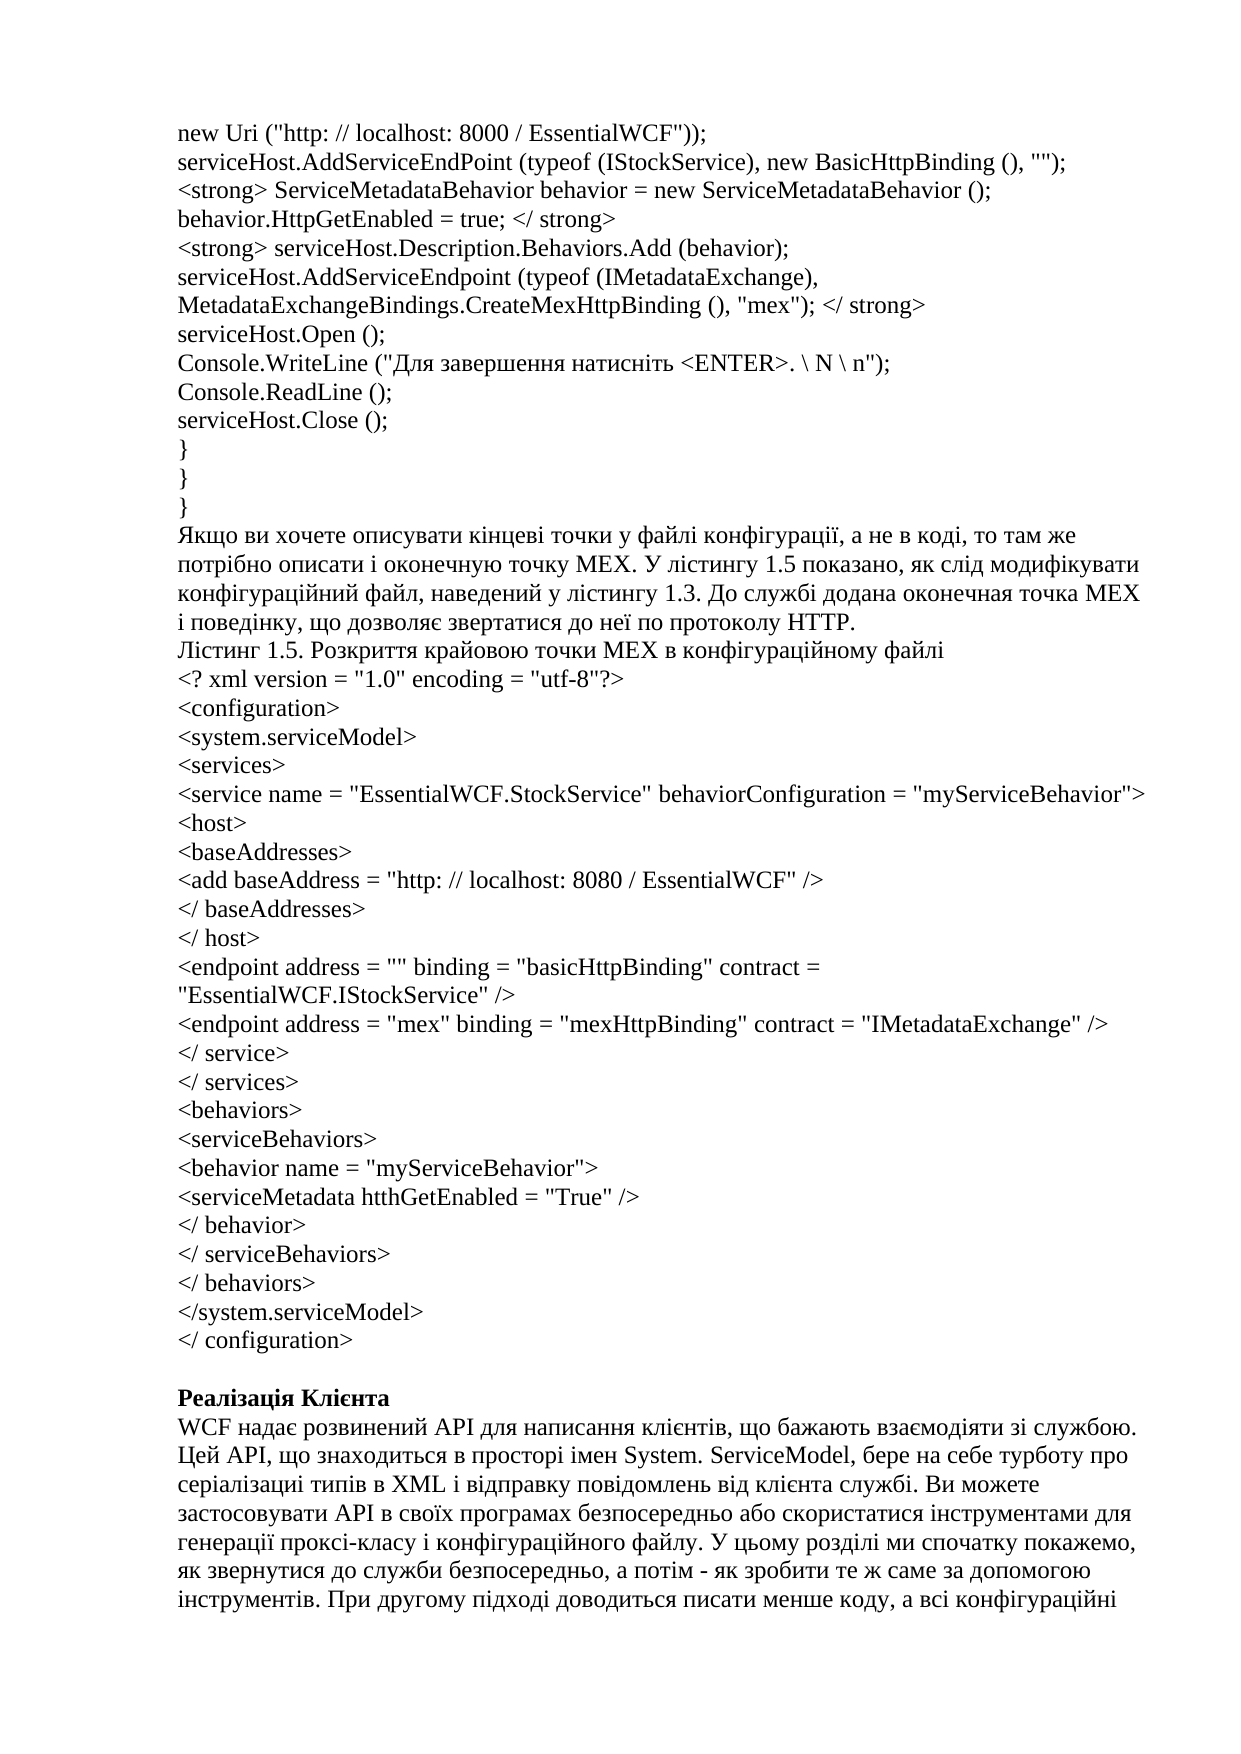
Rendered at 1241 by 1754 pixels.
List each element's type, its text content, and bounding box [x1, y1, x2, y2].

text </ behaviors> [177, 1268, 1152, 1297]
text } [177, 434, 1152, 463]
text Реалізація Клієнта [177, 1383, 1152, 1412]
text <endpoint address = "mex" binding = "mexHttpBinding" contract = "IMetadataExchange" /> [177, 1009, 1152, 1038]
text <baseAddresses> [177, 837, 1152, 866]
text <endpoint address = "" binding = "basicHttpBinding" contract = "EssentialWCF.IStockService" /> [177, 952, 1152, 1009]
text <serviceBehaviors> [177, 1124, 1152, 1153]
text <system.serviceModel> [177, 722, 1152, 751]
text </ serviceBehaviors> [177, 1239, 1152, 1268]
text <services> [177, 751, 1152, 779]
text </ configuration> [177, 1326, 1152, 1354]
text <service name = "EssentialWCF.StockService" behaviorConfiguration = "myServiceBehavior"> [177, 779, 1152, 808]
text <behaviors> [177, 1096, 1152, 1124]
text MetadataExchangeBindings.CreateMexHttpBinding (), "mex"); </ strong> [177, 291, 1152, 319]
text serviceHost.Close (); [177, 406, 1152, 434]
text behavior.HttpGetEnabled = true; </ strong> [177, 204, 1152, 233]
text serviceHost.AddServiceEndpoint (typeof (IMetadataExchange), [177, 262, 1152, 291]
text <strong> ServiceMetadataBehavior behavior = new ServiceMetadataBehavior (); [177, 176, 1152, 204]
text </ service> [177, 1038, 1152, 1067]
text <add baseAddress = "http: // localhost: 8080 / EssentialWCF" /> [177, 866, 1152, 894]
text <serviceMetadata htthGetEnabled = "True" /> [177, 1182, 1152, 1211]
text Console.ReadLine (); [177, 377, 1152, 406]
text serviceHost.Open (); [177, 319, 1152, 348]
text </ services> [177, 1067, 1152, 1096]
text <strong> serviceHost.Description.Behaviors.Add (behavior); [177, 233, 1152, 262]
text serviceHost.AddServiceEndPoint (typeof (IStockService), new BasicHttpBinding (), ""); [177, 147, 1152, 176]
text </ baseAddresses> [177, 894, 1152, 923]
text Console.WriteLine ("Для завершення натисніть <ENTER>. \ N \ n"); [177, 348, 1152, 377]
text } [177, 492, 1152, 521]
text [177, 1412, 1152, 1613]
text Лістинг 1.5. Розкриття крайовою точки MEX в конфігураційному файлі [177, 636, 1152, 664]
text </ host> [177, 923, 1152, 952]
text } [177, 463, 1152, 492]
text <? xml version = "1.0" encoding = "utf-8"?> [177, 664, 1152, 693]
text </ behavior> [177, 1211, 1152, 1239]
text <configuration> [177, 693, 1152, 722]
text </system.serviceModel> [177, 1297, 1152, 1326]
text new Uri ("http: // localhost: 8000 / EssentialWCF")); [177, 118, 1152, 147]
text <behavior name = "myServiceBehavior"> [177, 1153, 1152, 1182]
text <host> [177, 808, 1152, 837]
text Якщо ви хочете описувати кінцеві точки у файлі конфігурації, а не в коді, то там же потрібно описати і оконечную точку MEX. У лістингу 1.5 показано, як слід модифікувати конфігураційний файл, наведений у лістингу 1.3. До службі додана оконечная точка MEX і поведінку, що дозволяє звертатися до неї по протоколу HTTP. [177, 521, 1152, 636]
